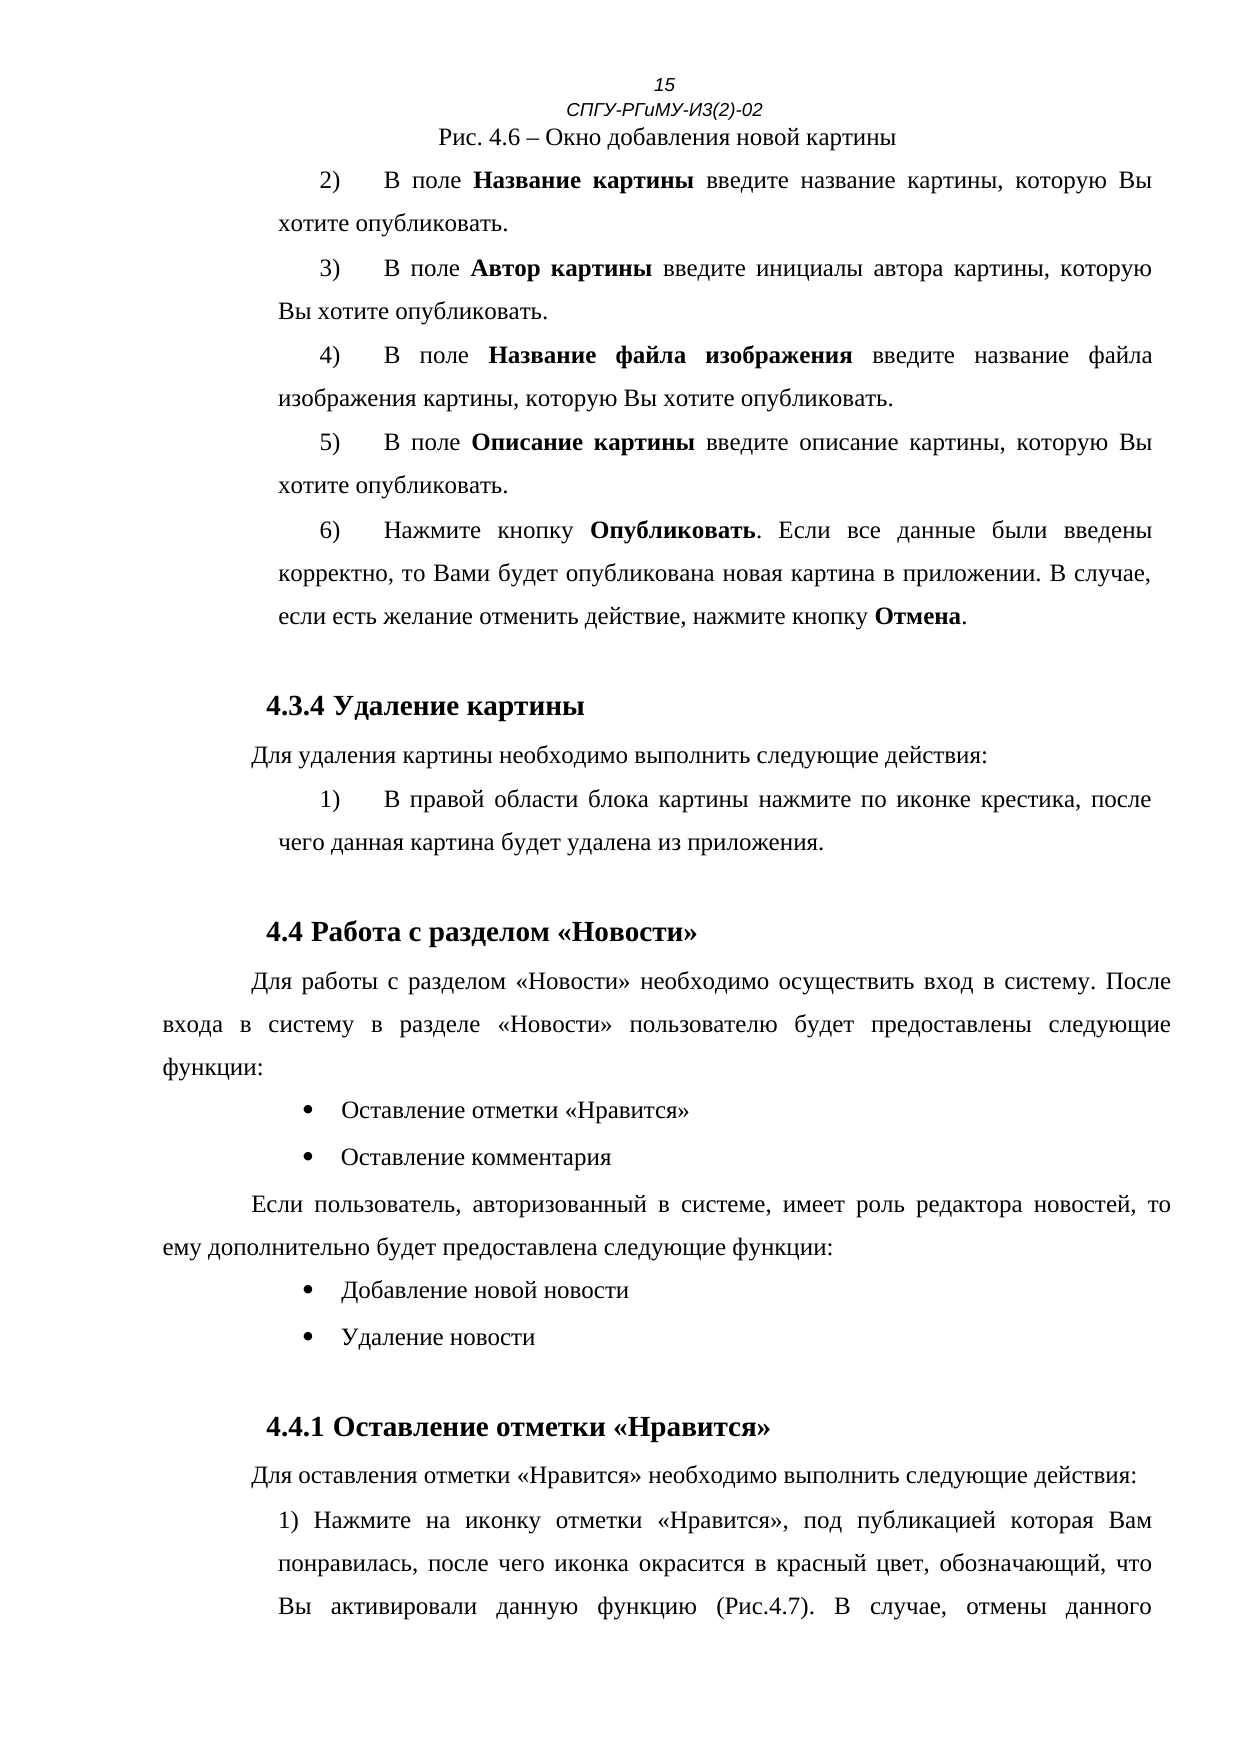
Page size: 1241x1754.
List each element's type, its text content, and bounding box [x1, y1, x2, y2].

subtitle 4.4.1 Оставление отметки «Нравится» [266, 1409, 887, 1442]
list Нажмите кнопку Опубликовать. Если все данные были введены корректно, то Вами будет опубликована новая картина в приложении. В случае, если есть желание отменить действие, нажмите кнопку Отмена. [278, 515, 1153, 630]
list В правой области блока картины нажмите по иконке крестика, после чего данная картина будет удалена из приложения. [278, 784, 1153, 856]
list В поле Название картины введите название картины, которую Вы хотите опубликовать. [278, 165, 1153, 237]
list Удаление новости [303, 1322, 1153, 1350]
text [278, 1505, 1153, 1620]
subtitle 4.3.4 Удаление картины [266, 688, 887, 722]
text Если пользователь, авторизованный в системе, имеет роль редактора новостей, то ему дополнительно будет предоставлена следующие функции: [162, 1189, 1172, 1261]
list Добавление новой новости [303, 1275, 1153, 1304]
list В поле Автор картины введите инициалы автора картины, которую Вы хотите опубликовать. [278, 253, 1153, 324]
text Для оставления отметки «Нравится» необходимо выполнить следующие действия: [162, 1460, 1172, 1489]
list В поле Название файла изображения введите название файла изображения картины, которую Вы хотите опубликовать. [278, 340, 1153, 412]
list В поле Описание картины введите описание картины, которую Вы хотите опубликовать. [278, 427, 1153, 499]
subtitle 4.4 Работа с разделом «Новости» [266, 914, 887, 948]
list Оставление отметки «Нравится» [303, 1095, 1153, 1124]
list Рис. 4.6 – Окно добавления новой картины [162, 122, 1172, 151]
list Оставление комментария [303, 1142, 1153, 1171]
text Для удаления картины необходимо выполнить следующие действия: [162, 740, 1172, 769]
text Для работы с разделом «Новости» необходимо осуществить вход в систему. После входа в систему в разделе «Новости» пользователю будет предоставлены следующие функции: [162, 966, 1172, 1081]
